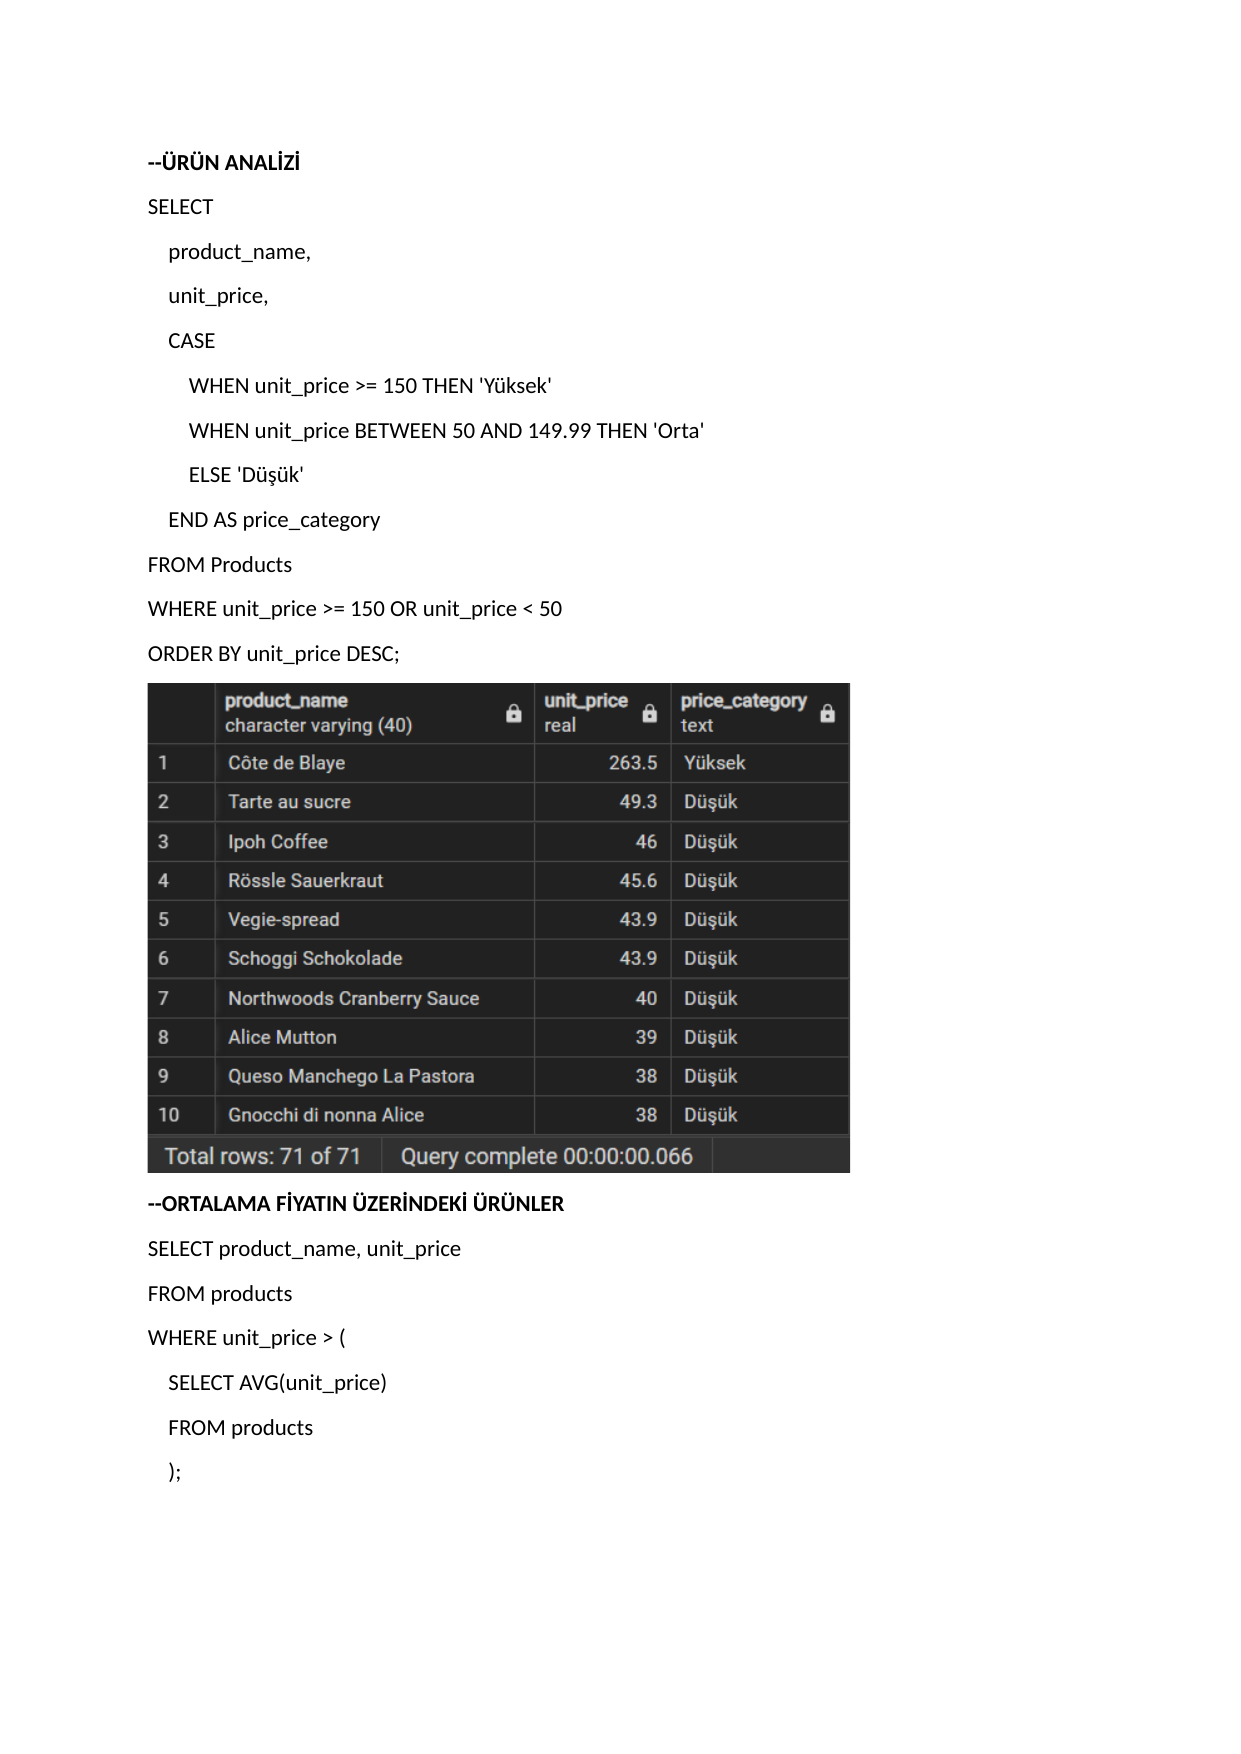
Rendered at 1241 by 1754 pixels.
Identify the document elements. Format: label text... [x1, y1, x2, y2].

text WHERE unit_price >= 150 OR unit_price < 50 [148, 594, 1093, 622]
text WHEN unit_price BETWEEN 50 AND 149.99 THEN 'Orta' [148, 416, 1093, 444]
text FROM products [148, 1279, 1093, 1307]
text WHERE unit_price > ( [148, 1323, 1093, 1351]
text ); [148, 1457, 1093, 1485]
text END AS price_category [148, 505, 1093, 533]
text WHEN unit_price >= 150 THEN 'Yüksek' [148, 371, 1093, 399]
text --ÜRÜN ANALİZİ [148, 148, 1093, 176]
text FROM products [148, 1413, 1093, 1441]
text ELSE 'Düşük' [148, 460, 1093, 488]
text --ORTALAMA FİYATIN ÜZERİNDEKİ ÜRÜNLER [148, 1189, 1093, 1217]
text product_name, [148, 237, 1093, 265]
text CASE [148, 326, 1093, 354]
text SELECT [148, 192, 1093, 220]
text SELECT product_name, unit_price [148, 1234, 1093, 1262]
text SELECT AVG(unit_price) [148, 1368, 1093, 1396]
text ORDER BY unit_price DESC; [148, 639, 1093, 667]
text unit_price, [148, 282, 1093, 310]
text FROM Products [148, 550, 1093, 578]
picture [147, 683, 851, 1173]
